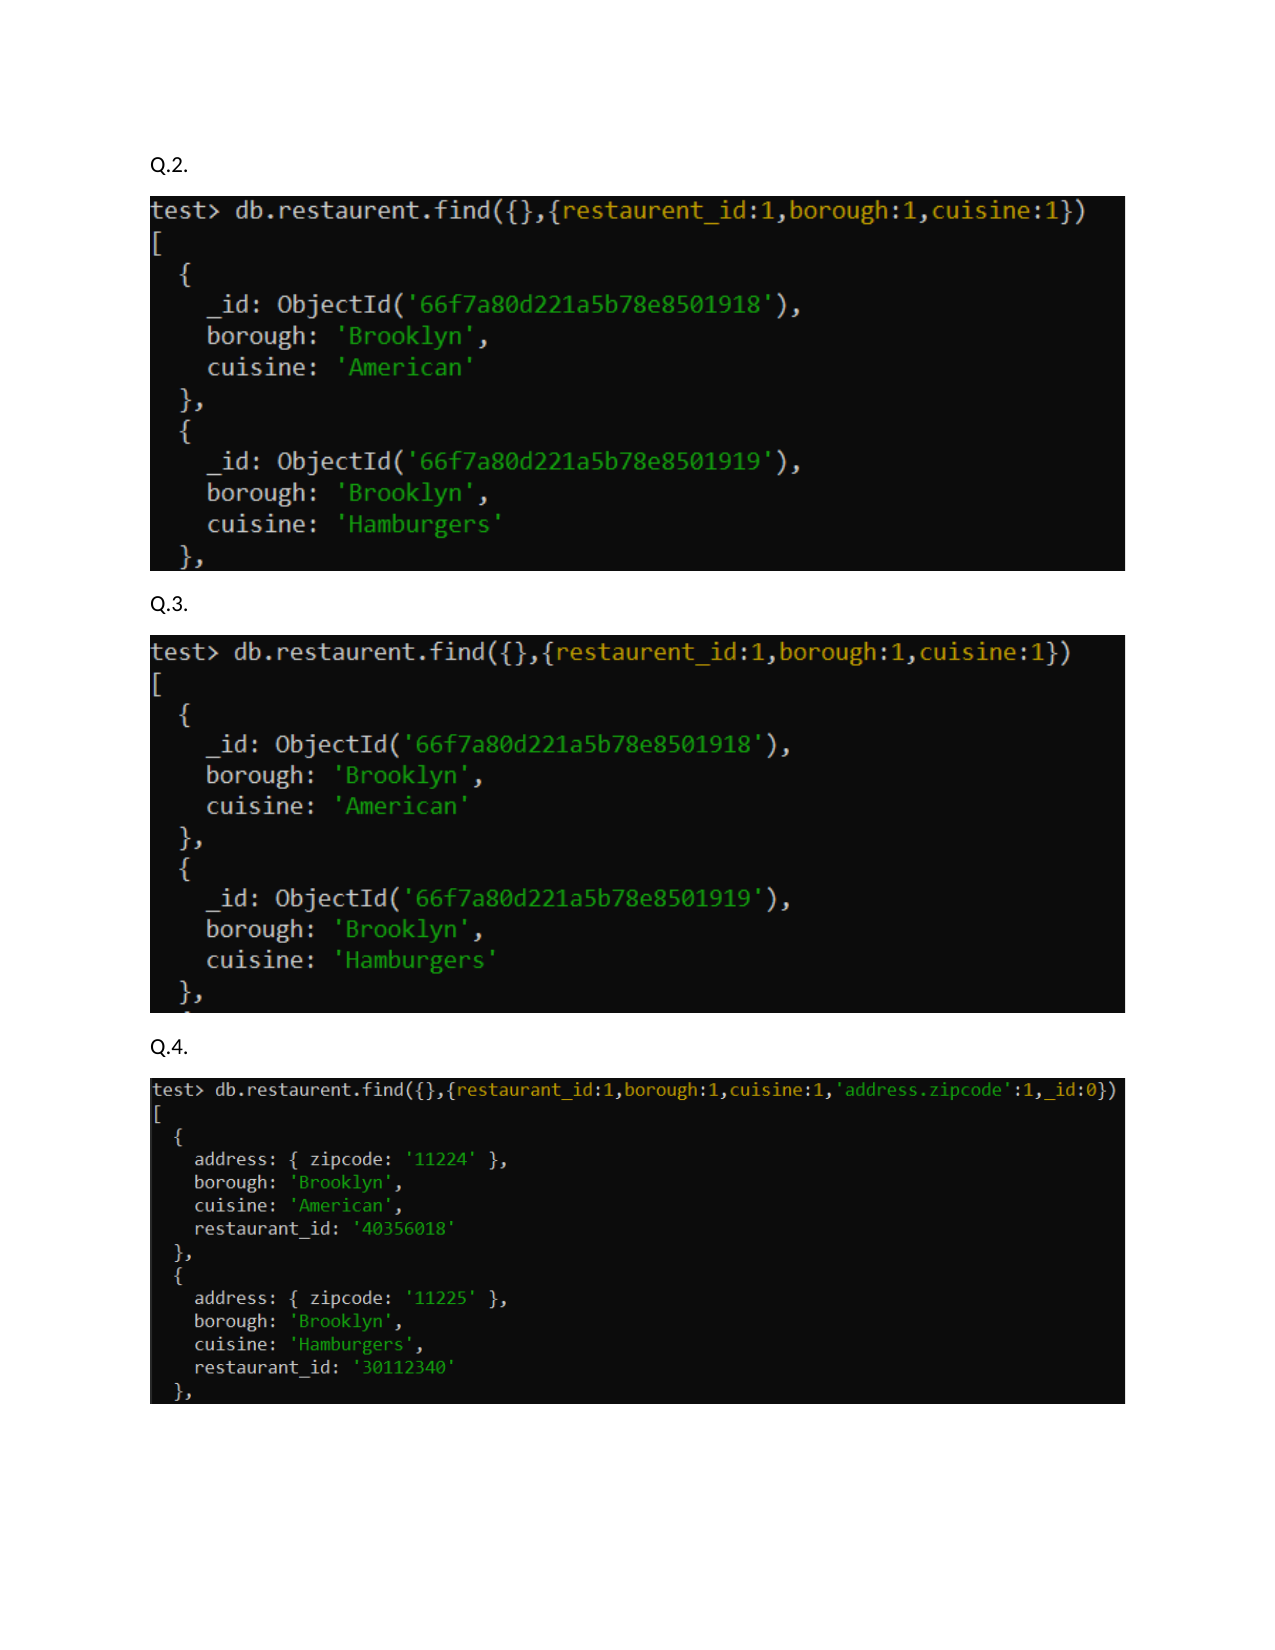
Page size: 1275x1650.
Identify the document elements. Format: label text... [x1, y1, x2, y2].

text Q.2. [150, 150, 1125, 178]
text Q.3. [150, 589, 1125, 617]
text Q.4. [150, 1032, 1125, 1060]
picture [150, 635, 1125, 1013]
picture [150, 1078, 1125, 1404]
picture [150, 196, 1125, 571]
